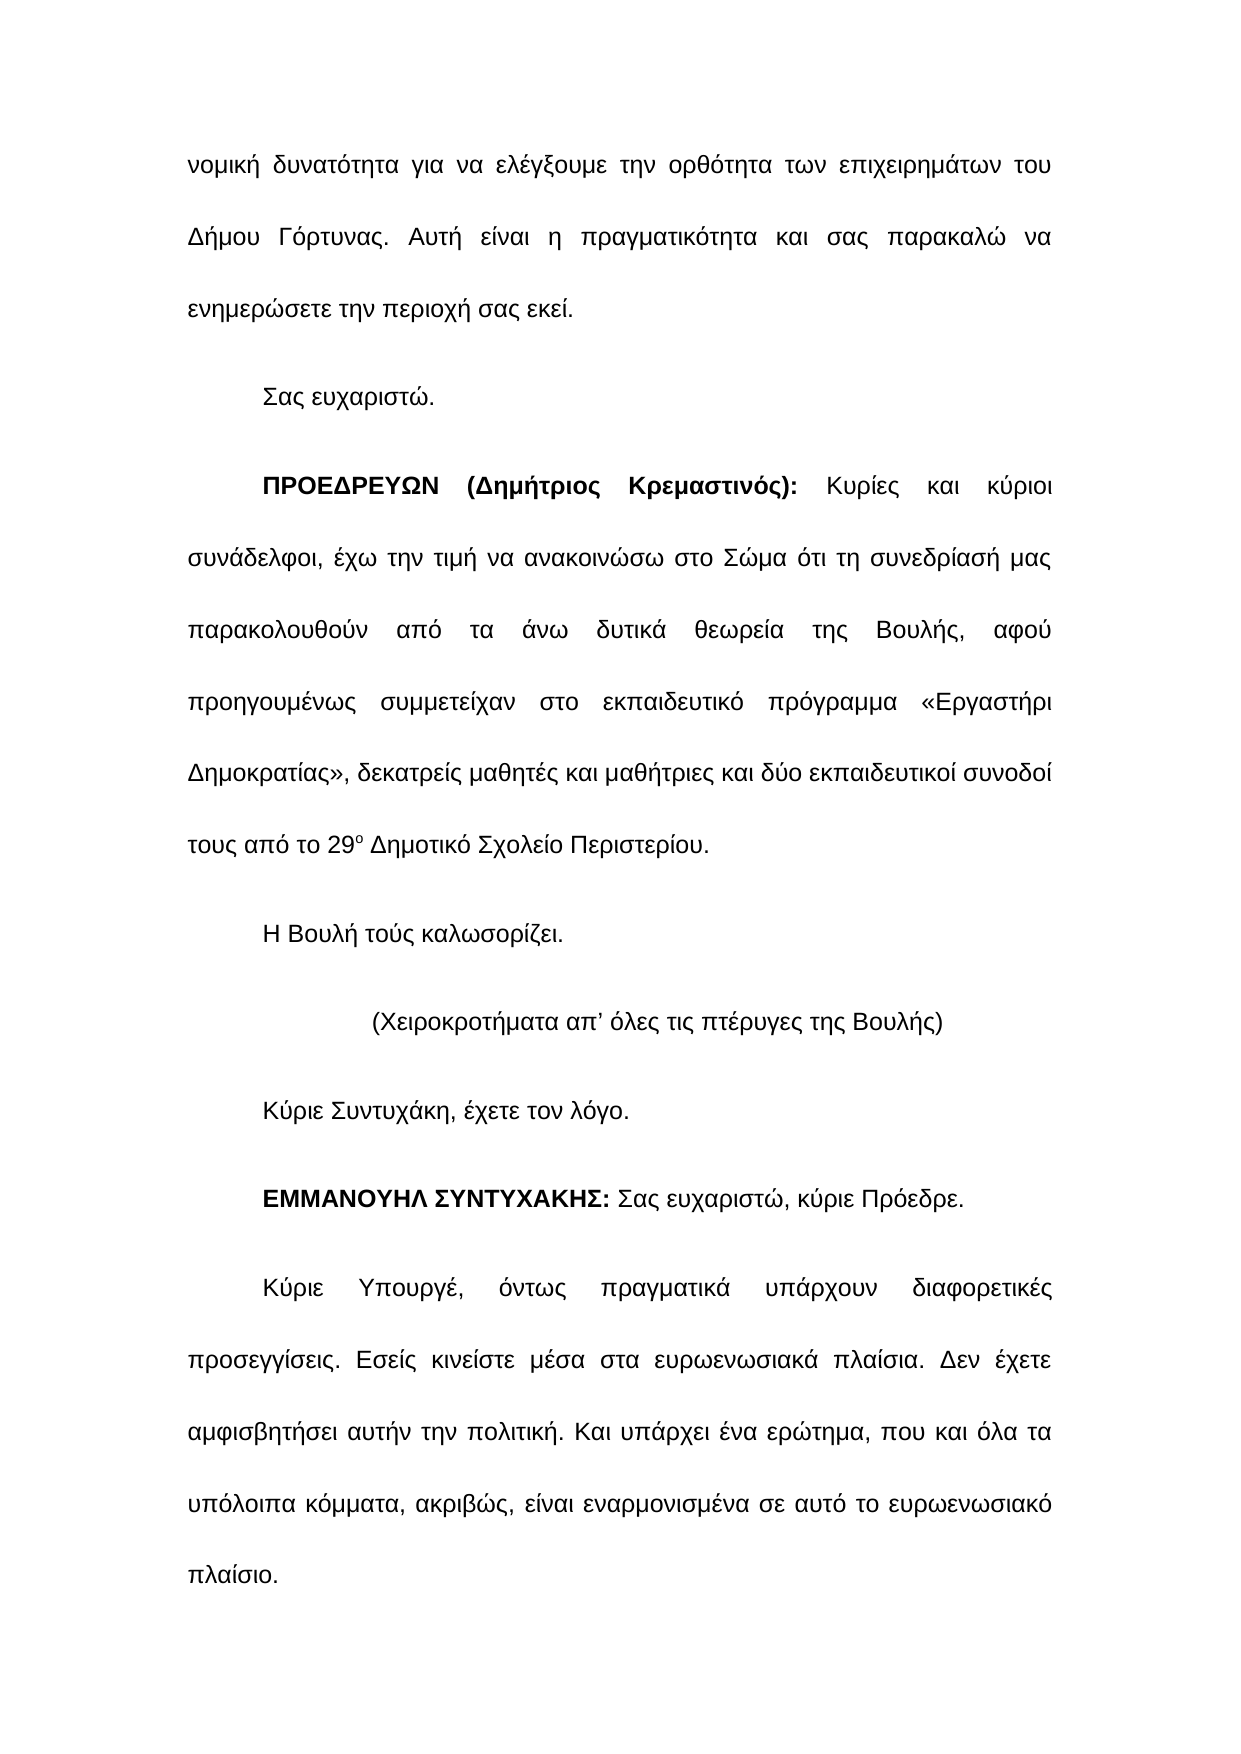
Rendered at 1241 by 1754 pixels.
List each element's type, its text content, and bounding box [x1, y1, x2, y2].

text Η Βουλή τούς καλωσορίζει. [187, 919, 1053, 947]
text Σας ευχαριστώ. [187, 382, 1053, 411]
text ΠΡΟΕΔΡΕΥΩΝ (Δημήτριος Κρεμαστινός): Κυρίες και κύριοι συνάδελφοι, έχω την τιμή να ανακοινώσω στο Σώμα ότι τη συνεδρίασή μας παρακολουθούν από τα άνω δυτικά θεωρεία της Βουλής, αφού προηγουμένως συμμετείχαν στο εκπαιδευτικό πρόγραμμα «Εργαστήρι Δημοκρατίας», δεκατρείς μαθητές και μαθήτριες και δύο εκπαιδευτικοί συνοδοί τους από το 29ο Δημοτικό Σχολείο Περιστερίου. [187, 471, 1053, 859]
text ΕΜΜΑΝΟΥΗΛ ΣΥΝΤΥΧΑΚΗΣ: Σας ευχαριστώ, κύριε Πρόεδρε. [187, 1184, 1053, 1213]
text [187, 150, 1053, 322]
text Κύριε Συντυχάκη, έχετε τον λόγο. [187, 1096, 1053, 1124]
text (Χειροκροτήματα απ’ όλες τις πτέρυγες της Βουλής) [187, 1007, 1053, 1036]
text Κύριε Υπουργέ, όντως πραγματικά υπάρχουν διαφορετικές προσεγγίσεις. Εσείς κινείστε μέσα στα ευρωενωσιακά πλαίσια. Δεν έχετε αμφισβητήσει αυτήν την πολιτική. Και υπάρχει ένα ερώτημα, που και όλα τα υπόλοιπα κόμματα, ακριβώς, είναι εναρμονισμένα σε αυτό το ευρωενωσιακό πλαίσιο. [187, 1273, 1053, 1589]
